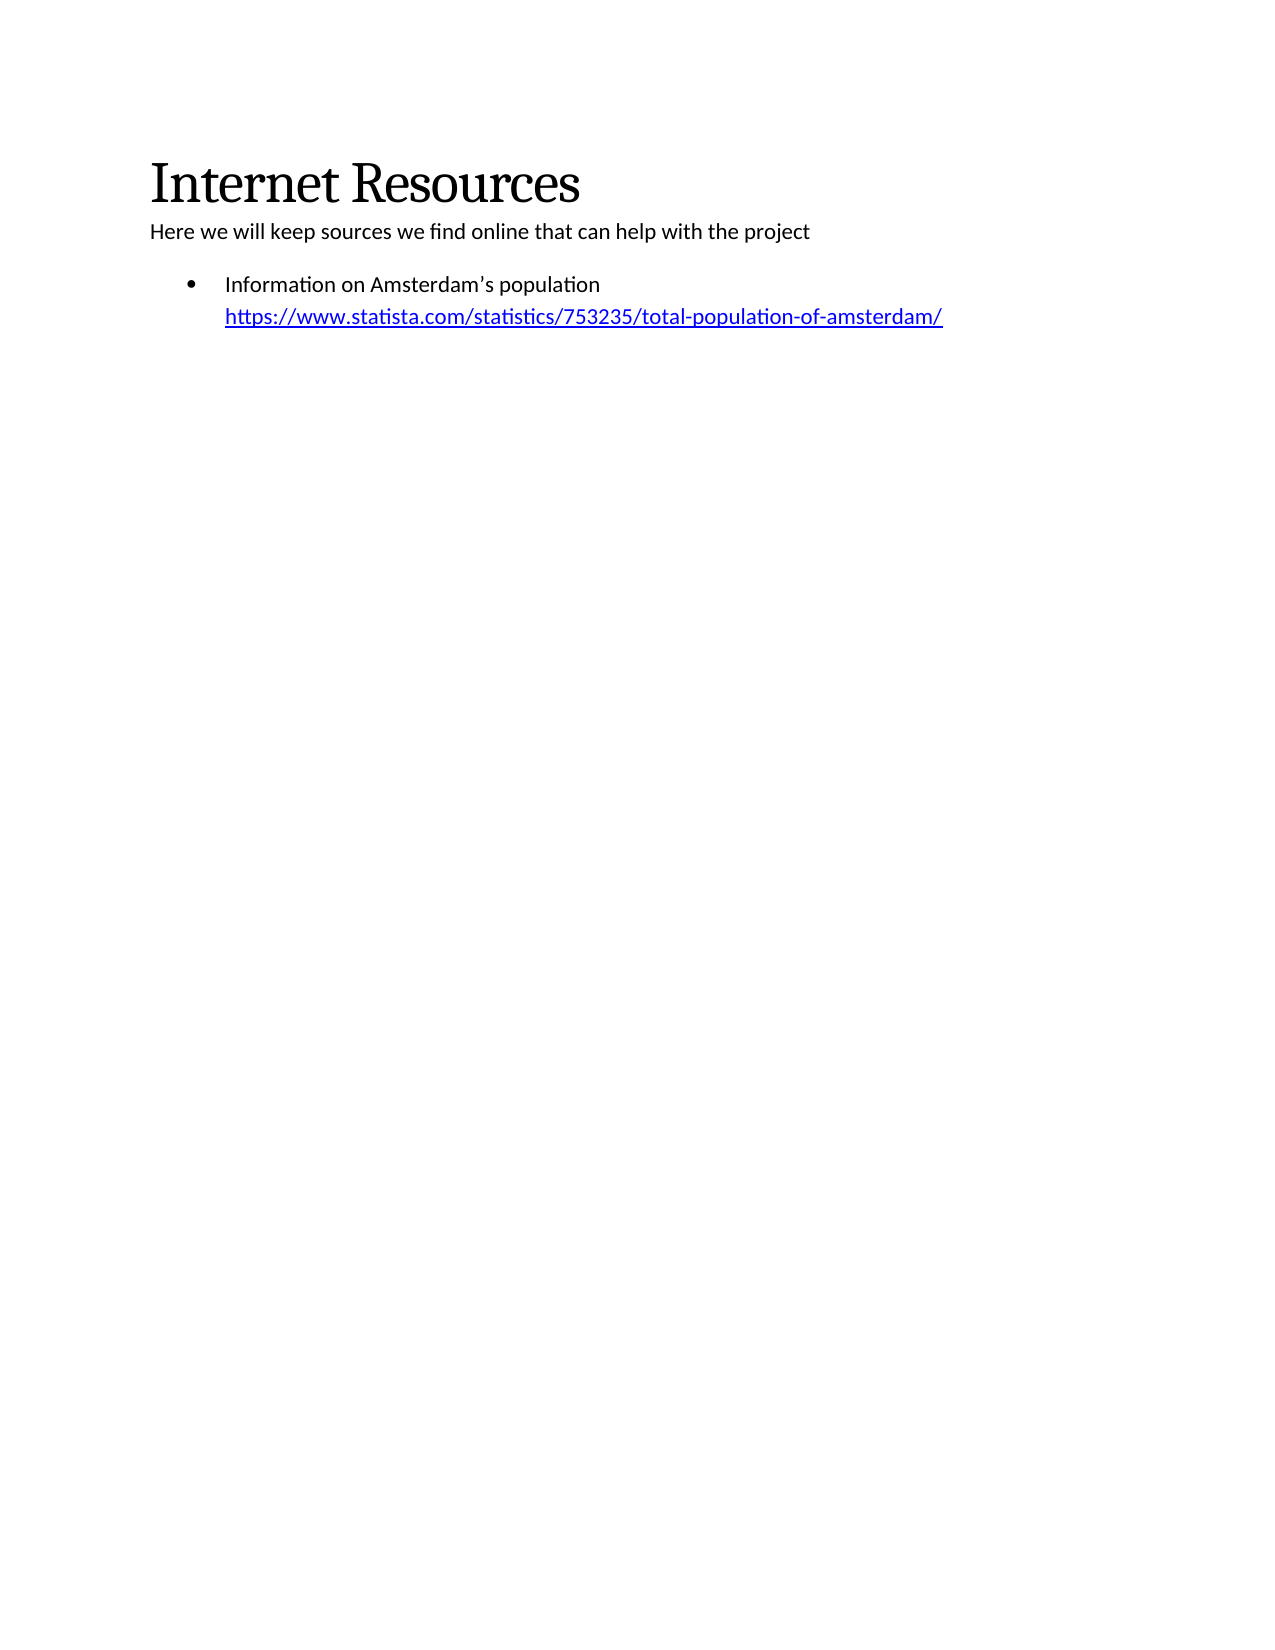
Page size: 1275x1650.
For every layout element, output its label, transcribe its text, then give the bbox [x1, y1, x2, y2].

list https://www.statista.com/statistics/753235/total-population-of-amsterdam/ [225, 302, 1125, 330]
list Information on Amsterdam’s population [187, 270, 1125, 298]
title Internet Resources [150, 150, 1125, 217]
text Here we will keep sources we find online that can help with the project [150, 217, 1125, 245]
